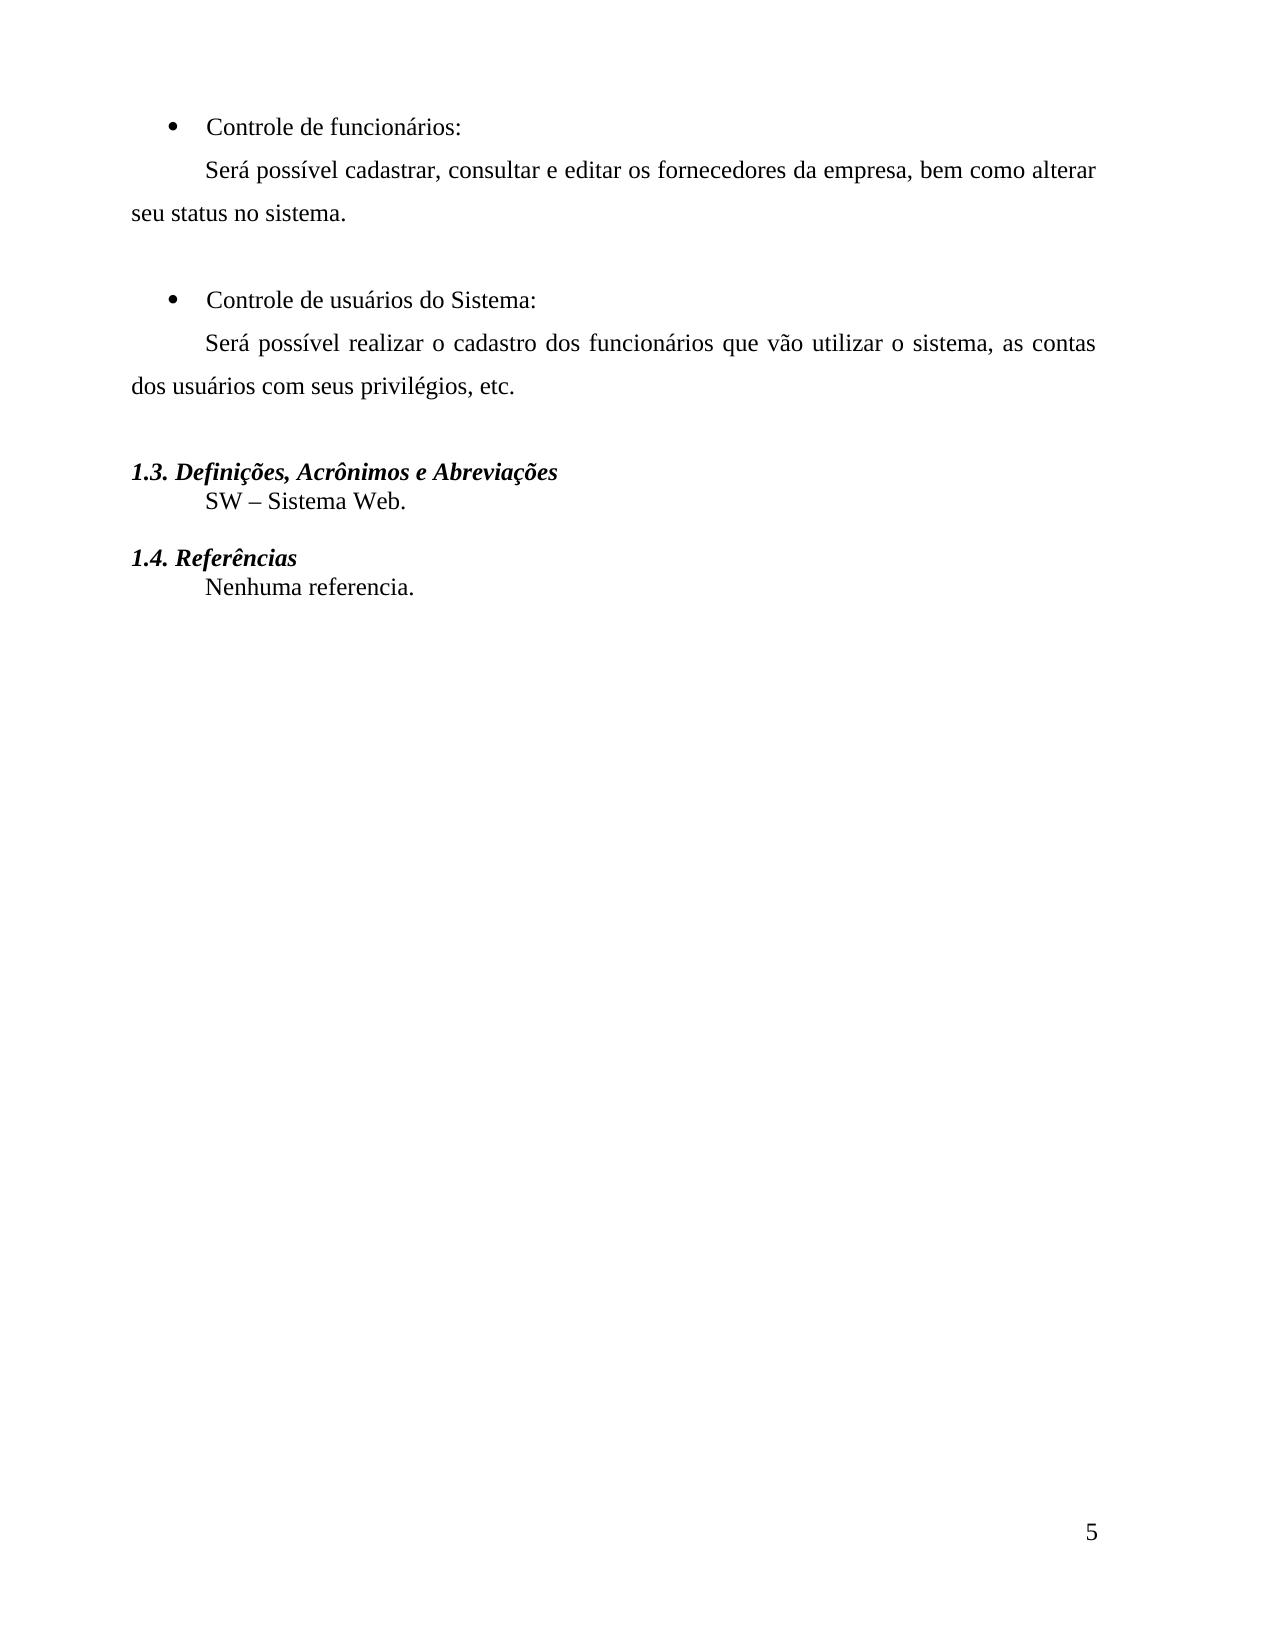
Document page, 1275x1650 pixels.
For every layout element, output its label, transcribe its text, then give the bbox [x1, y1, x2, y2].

text SW – Sistema Web. [131, 486, 1098, 515]
text 1.3. Definições, Acrônimos e Abreviações [131, 457, 1098, 486]
list Controle de funcionários: [169, 112, 1098, 141]
text Será possível realizar o cadastro dos funcionários que vão utilizar o sistema, as contas dos usuários com seus privilégios, etc. [131, 328, 1098, 400]
text Nenhuma referencia. [131, 572, 1098, 601]
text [131, 155, 1098, 227]
list Controle de usuários do Sistema: [169, 285, 1098, 313]
text 1.4. Referências [131, 543, 1098, 572]
